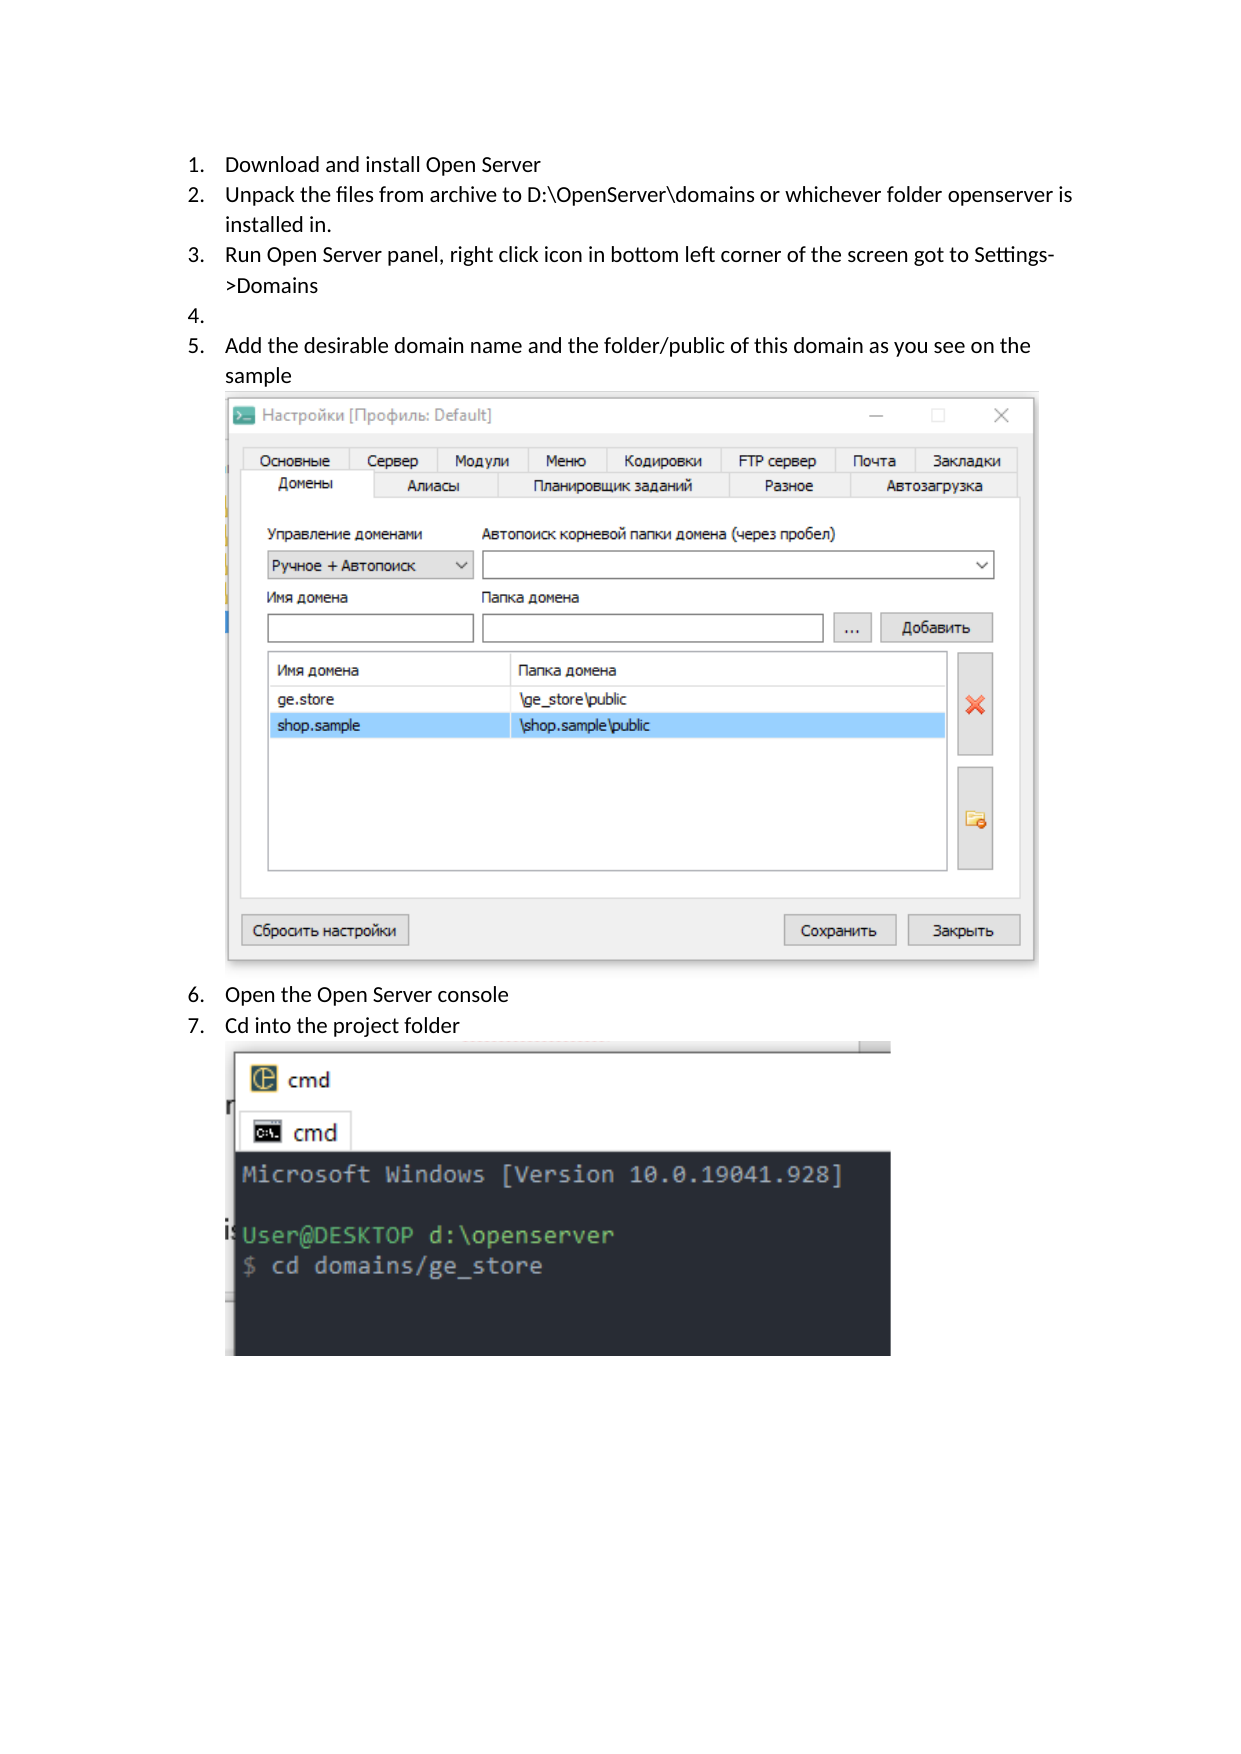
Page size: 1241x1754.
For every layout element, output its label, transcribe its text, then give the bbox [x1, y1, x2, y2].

list Run Open Server panel, right click icon in bottom left corner of the screen got to Settings->Domains [187, 241, 1090, 299]
list Add the desirable domain name and the folder/public of this domain as you see on the sample [187, 331, 1090, 389]
list Download and install Open Server [187, 150, 1090, 178]
picture [225, 391, 1039, 979]
picture [225, 1041, 891, 1356]
list Unpack the files from archive to D:\OpenServer\domains or whichever folder openserver is installed in. [187, 180, 1090, 238]
list Open the Open Server console [187, 981, 1090, 1009]
